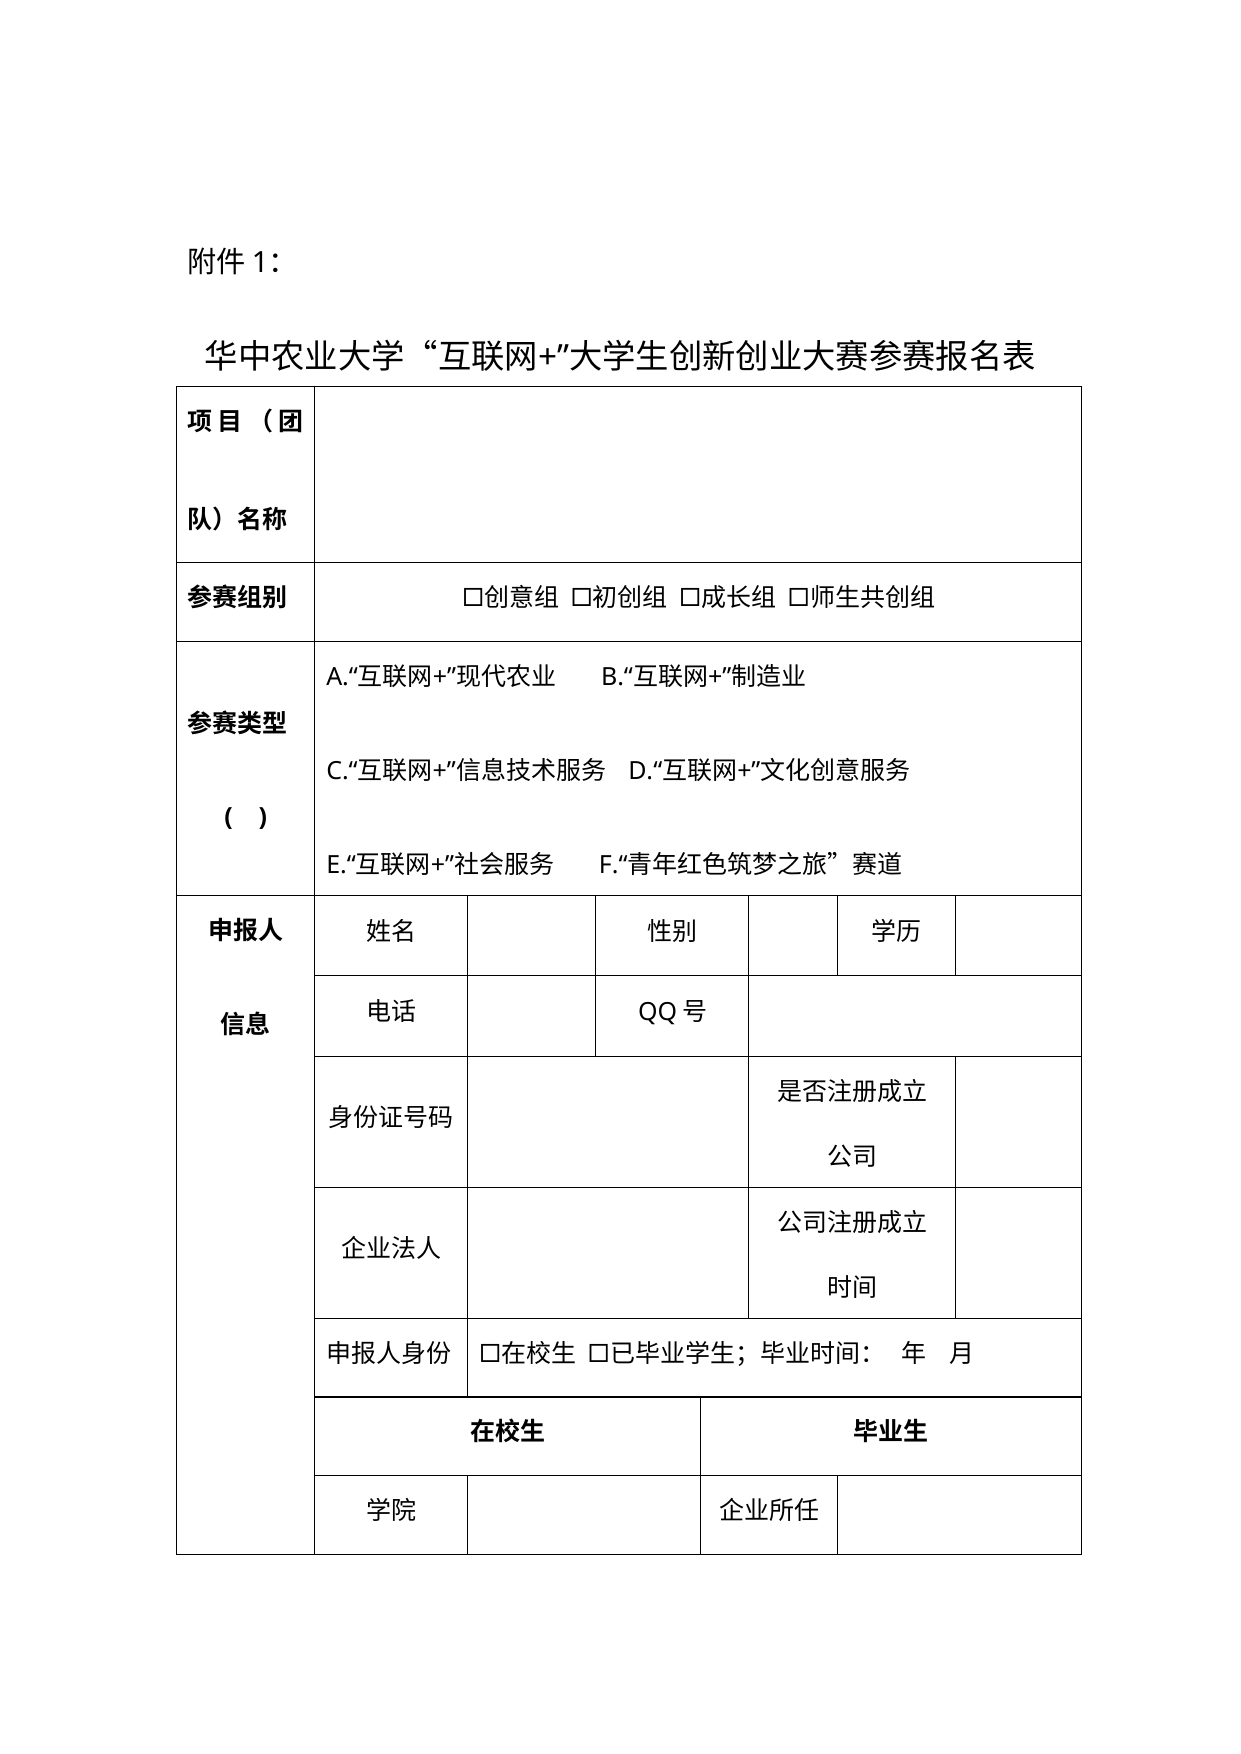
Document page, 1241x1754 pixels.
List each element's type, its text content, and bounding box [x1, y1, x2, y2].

table_cell 企业法人 [315, 1188, 467, 1318]
table_cell [468, 1476, 700, 1553]
table_cell [956, 896, 1081, 975]
table_cell 申报人身份 [315, 1319, 467, 1396]
text 附件1： [187, 227, 1053, 292]
table_cell 身份证号码 [315, 1057, 467, 1187]
table_cell 参赛类型 ( ) [177, 642, 314, 895]
table_cell [468, 976, 595, 1056]
table_cell 学院 [315, 1476, 467, 1553]
table_cell [749, 976, 1081, 1056]
table_cell 创意组 初创组 成长组 师生共创组 [315, 563, 1081, 641]
table_header 项目（团队）名称 [177, 387, 314, 562]
table_cell 申报人 信息 [177, 896, 314, 1553]
table_cell 企业所任职务 [701, 1476, 837, 1553]
table_cell 姓名 [315, 896, 467, 975]
table_cell 在校生 已毕业学生；毕业时间： 年 月 [468, 1319, 1081, 1396]
table_cell [838, 1476, 1081, 1553]
table_cell 毕业生 [701, 1398, 1081, 1475]
table_cell [468, 896, 595, 975]
table_cell “互联网+”现代农业 B.“互联网+”制造业 C.“互联网+”信息技术服务 D.“互联网+”文化创意服务 E.“互联网+”社会服务 F.“青年红色筑梦之旅”赛道 [315, 642, 1081, 895]
table_cell [468, 1188, 748, 1318]
table_cell [468, 1057, 748, 1187]
table_cell [956, 1188, 1081, 1318]
table_cell 在校生 [315, 1398, 700, 1475]
table_header [315, 387, 1081, 562]
table_cell [956, 1057, 1081, 1187]
table_cell 是否注册成立 公司 [749, 1057, 955, 1187]
table_cell 学历 [838, 896, 955, 975]
table_cell 性别 [596, 896, 748, 975]
table_cell 公司注册成立 时间 [749, 1188, 955, 1318]
table_cell 参赛组别 [177, 563, 314, 641]
table_cell QQ号 [596, 976, 748, 1056]
table_cell [749, 896, 837, 975]
text 华中农业大学“互联网+”大学生创新创业大赛参赛报名表 [187, 321, 1053, 386]
table_cell 电话 [315, 976, 467, 1056]
